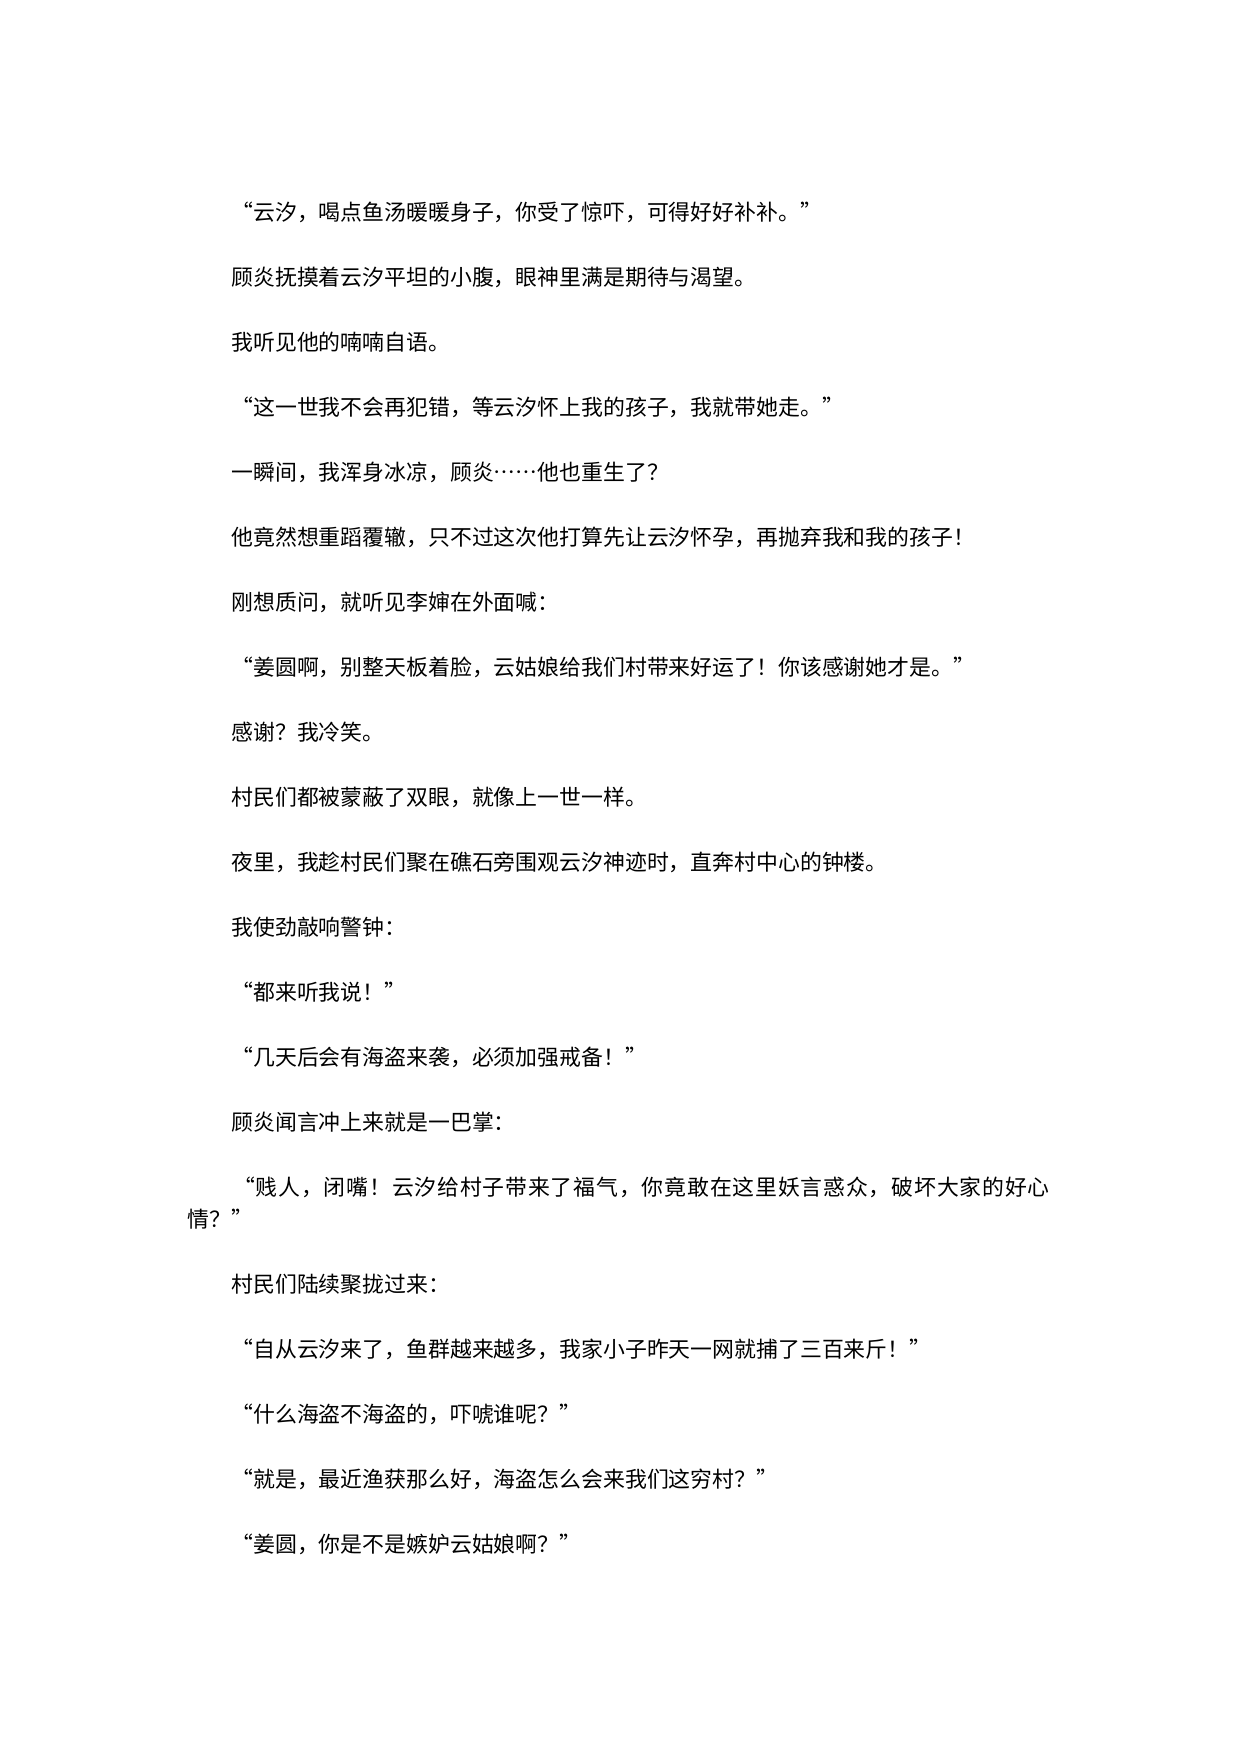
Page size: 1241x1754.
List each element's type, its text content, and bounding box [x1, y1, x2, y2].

text 顾炎抚摸着云汐平坦的小腹，眼神里满是期待与渴望。 [187, 259, 1053, 292]
text “什么海盗不海盗的，吓唬谁呢？” [187, 1397, 1053, 1429]
text 村民们陆续聚拢过来： [187, 1267, 1053, 1299]
text 一瞬间，我浑身冰凉，顾炎……他也重生了？ [187, 454, 1053, 487]
text 感谢？我冷笑。 [187, 714, 1053, 747]
text 村民们都被蒙蔽了双眼，就像上一世一样。 [187, 779, 1053, 812]
text “云汐，喝点鱼汤暖暖身子，你受了惊吓，可得好好补补。” [187, 194, 1053, 227]
text 他竟然想重蹈覆辙，只不过这次他打算先让云汐怀孕，再抛弃我和我的孩子！ [187, 519, 1053, 552]
text 我使劲敲响警钟： [187, 909, 1053, 942]
text “都来听我说！” [187, 974, 1053, 1007]
text “姜圆啊，别整天板着脸，云姑娘给我们村带来好运了！你该感谢她才是。” [187, 649, 1053, 682]
text 顾炎闻言冲上来就是一巴掌： [187, 1104, 1053, 1137]
text “就是，最近渔获那么好，海盗怎么会来我们这穷村？” [187, 1462, 1053, 1494]
text “几天后会有海盗来袭，必须加强戒备！” [187, 1039, 1053, 1072]
text “这一世我不会再犯错，等云汐怀上我的孩子，我就带她走。” [187, 389, 1053, 422]
text “贱人，闭嘴！云汐给村子带来了福气，你竟敢在这里妖言惑众，破坏大家的好心情？” [187, 1169, 1053, 1234]
text “姜圆，你是不是嫉妒云姑娘啊？” [187, 1527, 1053, 1559]
text 我听见他的喃喃自语。 [187, 324, 1053, 357]
text “自从云汐来了，鱼群越来越多，我家小子昨天一网就捕了三百来斤！” [187, 1332, 1053, 1364]
text 夜里，我趁村民们聚在礁石旁围观云汐神迹时，直奔村中心的钟楼。 [187, 844, 1053, 877]
text 刚想质问，就听见李婶在外面喊： [187, 584, 1053, 617]
